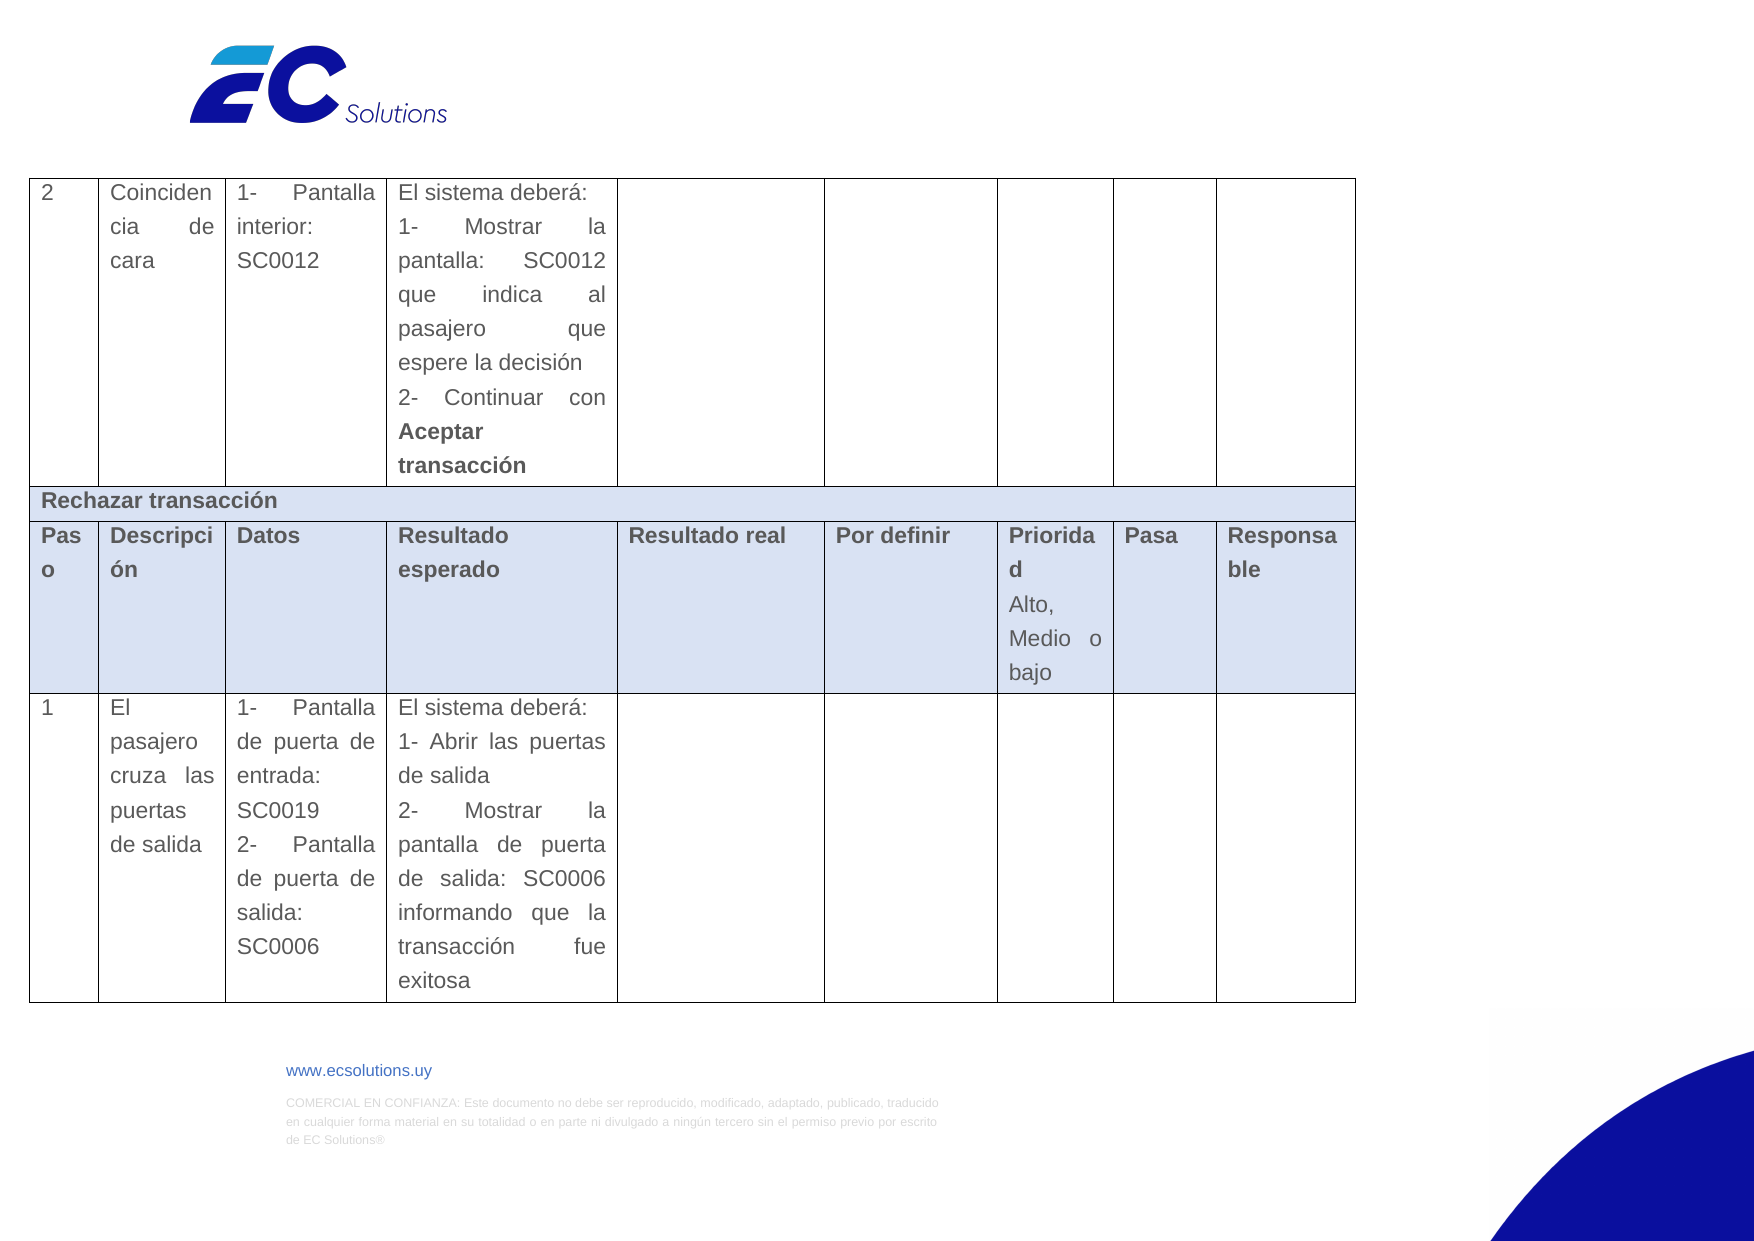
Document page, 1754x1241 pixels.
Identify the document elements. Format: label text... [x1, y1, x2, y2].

table_cell [618, 694, 824, 1002]
table_cell El pasajero cruza las puertas de salida [99, 694, 225, 1002]
table_cell [1114, 694, 1216, 1002]
table_cell [1217, 179, 1355, 486]
picture [189, 45, 448, 123]
table_cell 2 [30, 179, 98, 486]
table_cell El sistema deberá: 1- Abrir las puertas de salida 2- Mostrar la pantalla de puerta de salida: SC0006 informando que la transacción fue exitosa [387, 694, 617, 1002]
table_cell [1114, 179, 1216, 486]
table_cell Pasa [1114, 522, 1216, 693]
table_cell [825, 179, 997, 486]
table_cell Por definir [825, 522, 997, 693]
table_cell Responsable [1217, 522, 1355, 693]
table_cell Rechazar transacción [30, 487, 1355, 521]
picture [1488, 1008, 1754, 1241]
table_cell Descripción [99, 522, 225, 693]
table_cell El sistema deberá: 1- Mostrar la pantalla: SC0012 que indica al pasajero que espere la decisión 2- Continuar con Aceptar transacción [387, 179, 617, 486]
table_cell [998, 694, 1113, 1002]
table_cell [1217, 694, 1355, 1002]
table_cell 1- Pantalla de puerta de entrada: SC0019 2- Pantalla de puerta de salida: SC0006 [226, 694, 386, 1002]
table_cell Resultado esperado [387, 522, 617, 693]
table_cell [618, 179, 824, 486]
table_cell 1- Pantalla interior: SC0012 [226, 179, 386, 486]
table_cell Datos [226, 522, 386, 693]
table_cell Coincidencia de cara [99, 179, 225, 486]
table_cell [998, 179, 1113, 486]
table_cell Paso [30, 522, 98, 693]
table_cell 1 [30, 694, 98, 1002]
table_cell Resultado real [618, 522, 824, 693]
table_cell [825, 694, 997, 1002]
table_cell Prioridad Alto, Medio o bajo [998, 522, 1113, 693]
